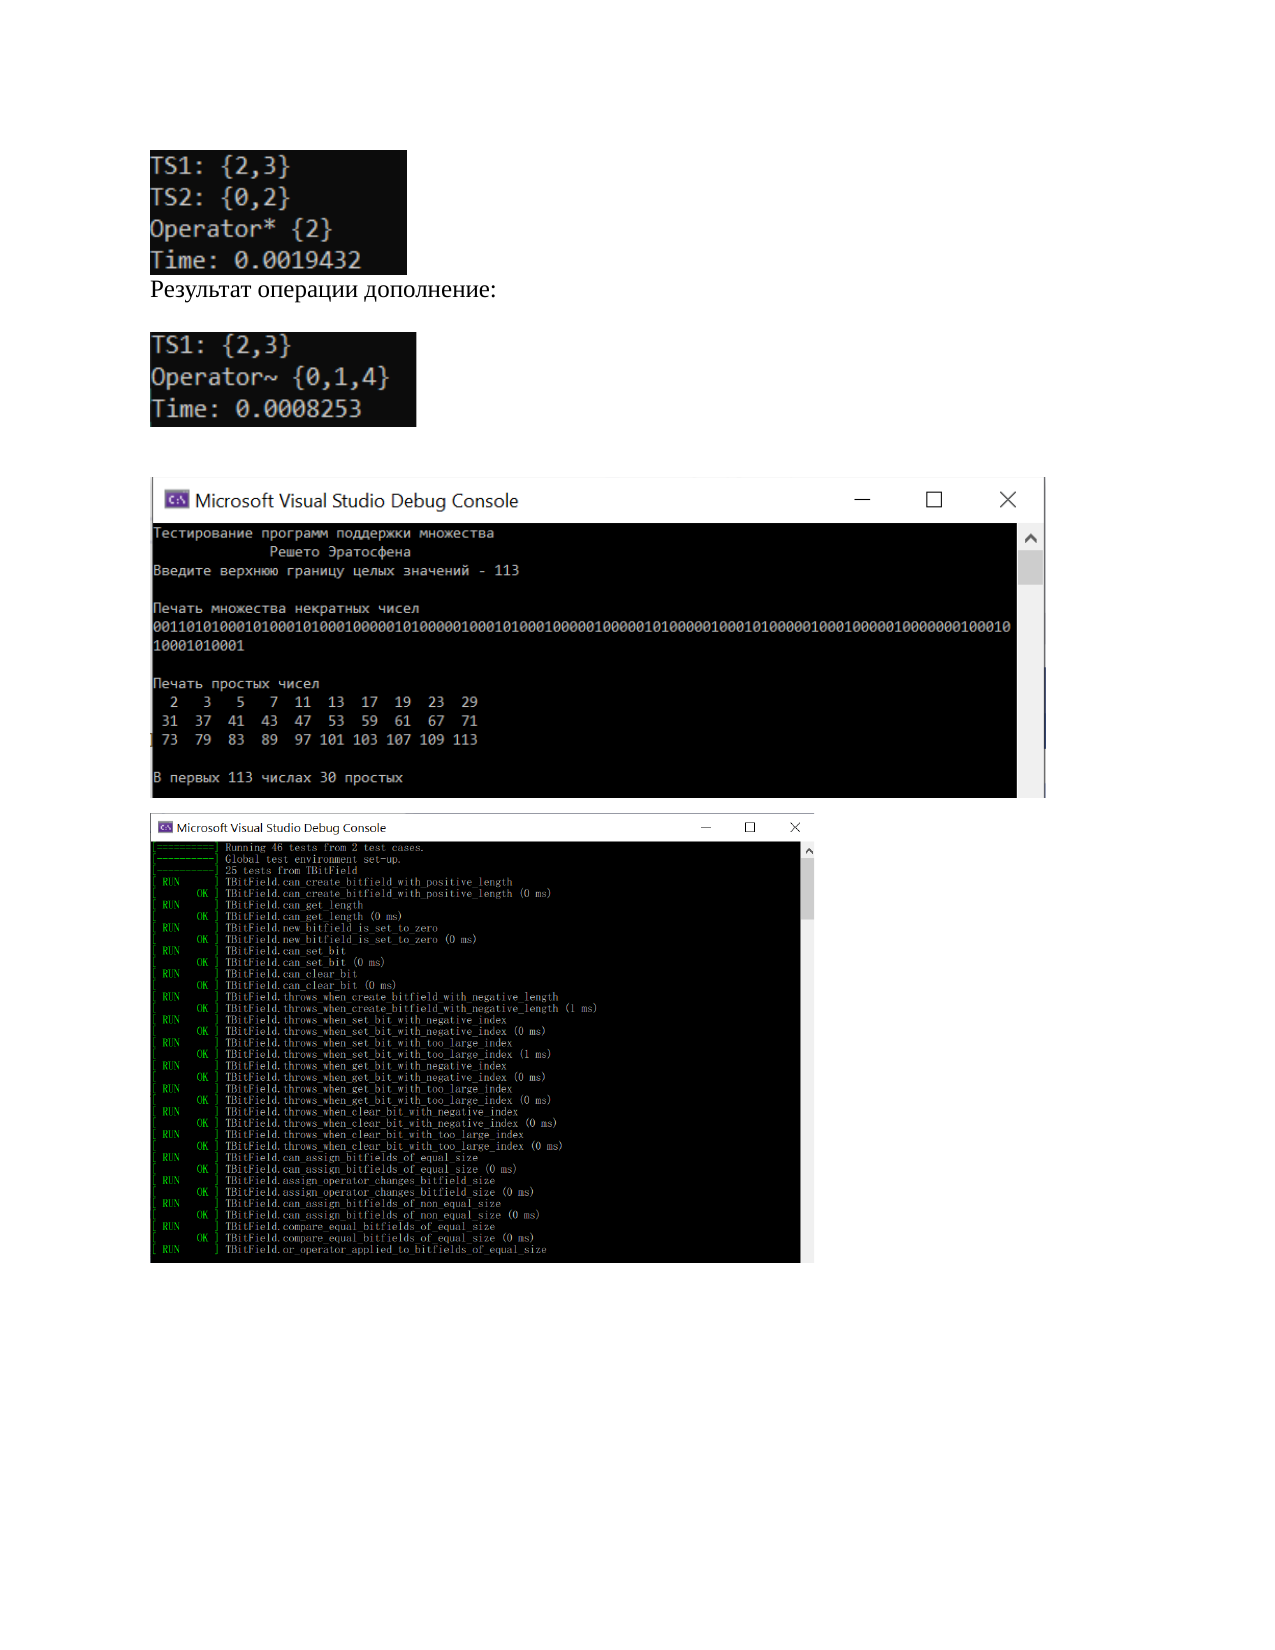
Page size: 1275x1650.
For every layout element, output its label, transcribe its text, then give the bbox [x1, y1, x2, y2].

picture [150, 150, 407, 275]
text Результат операции дополнение: [150, 274, 1125, 303]
picture [150, 477, 1046, 798]
picture [150, 332, 417, 427]
picture [150, 813, 815, 1263]
